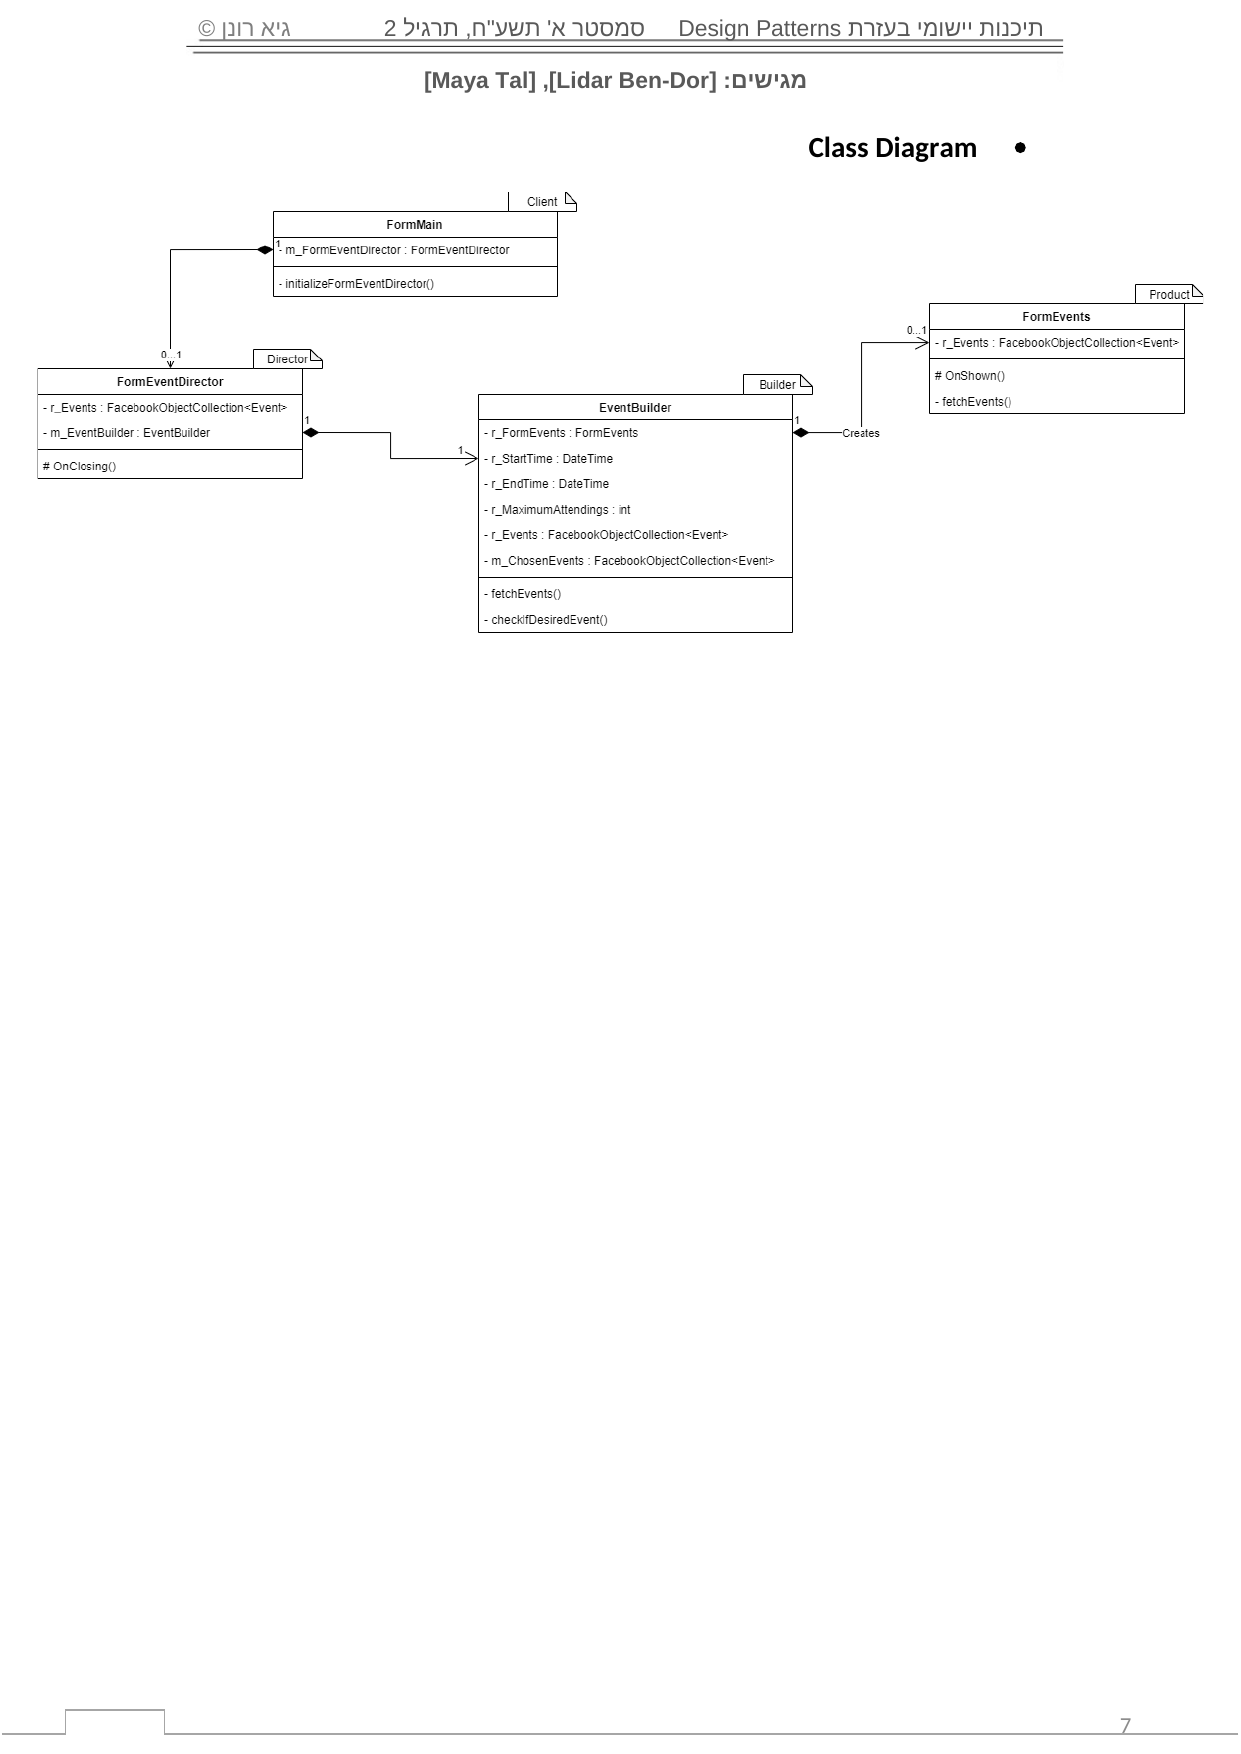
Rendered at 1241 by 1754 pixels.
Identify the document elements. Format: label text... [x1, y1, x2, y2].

picture [186, 0, 1064, 104]
list Class Diagram [187, 129, 1015, 165]
picture [37, 192, 1204, 635]
